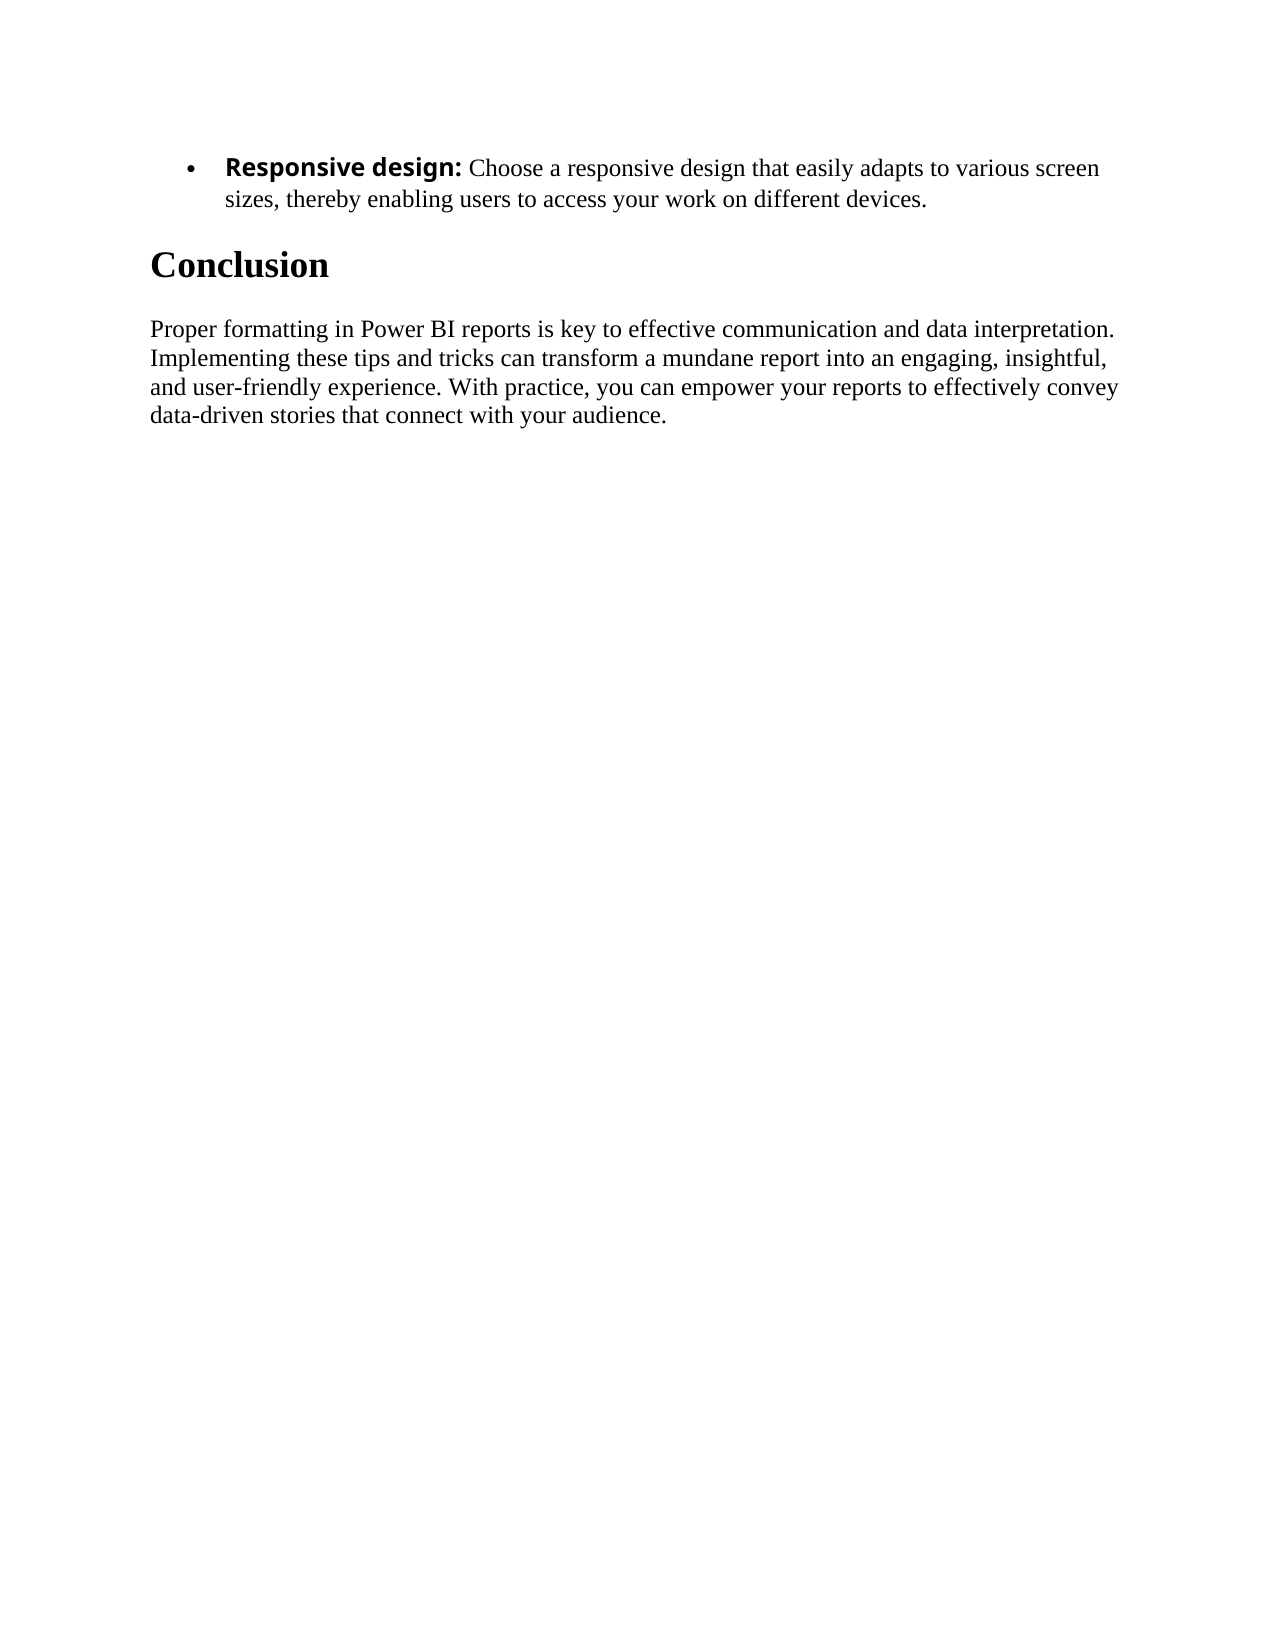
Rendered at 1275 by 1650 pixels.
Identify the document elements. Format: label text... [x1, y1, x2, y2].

text Proper formatting in Power BI reports is key to effective communication and data interpretation. Implementing these tips and tricks can transform a mundane report into an engaging, insightful, and user-friendly experience. With practice, you can empower your reports to effectively convey data-driven stories that connect with your audience. [150, 314, 1125, 429]
text Conclusion [150, 242, 1125, 285]
list Responsive design: Choose a responsive design that easily adapts to various screen sizes, thereby enabling users to access your work on different devices. [187, 150, 1125, 213]
